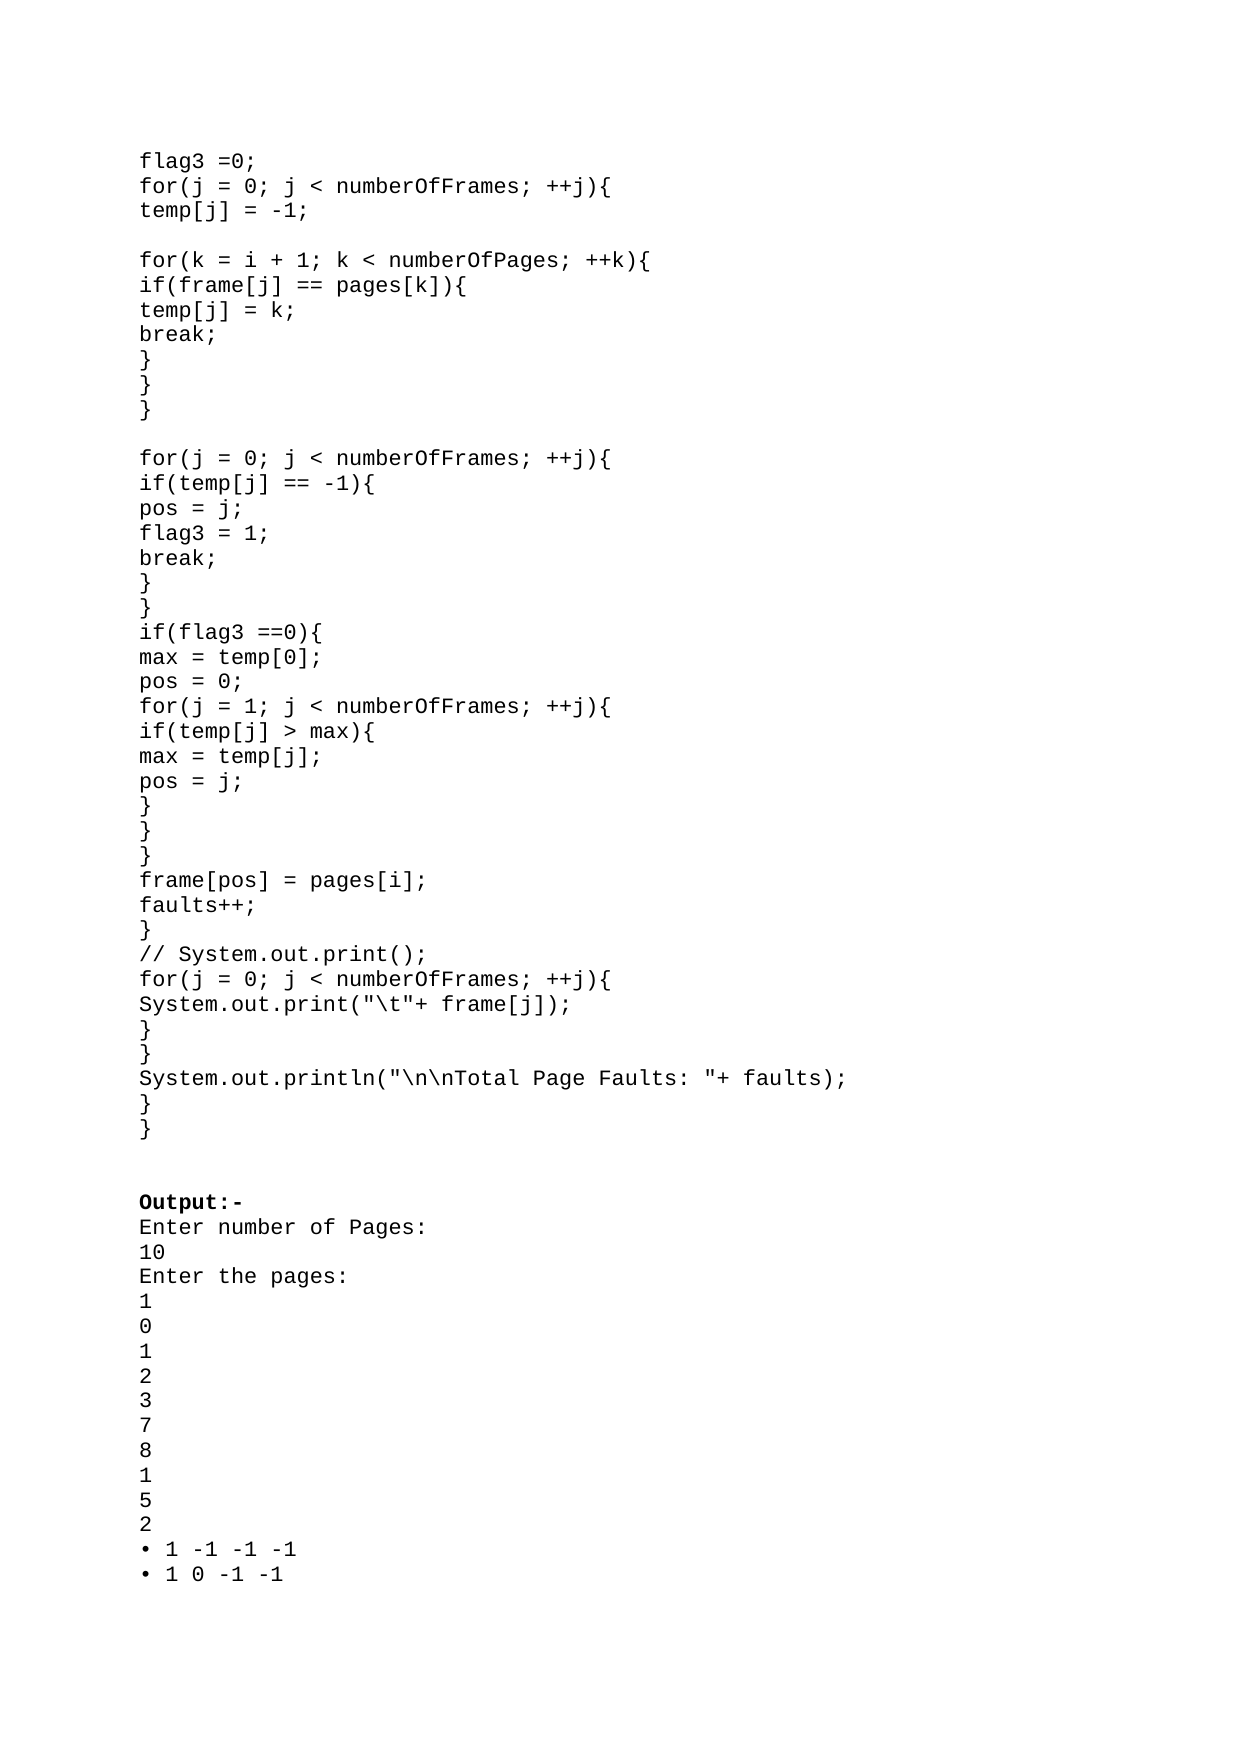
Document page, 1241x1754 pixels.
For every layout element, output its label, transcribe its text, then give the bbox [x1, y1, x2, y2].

text max = temp[0]; [139, 646, 1101, 671]
text Output:- [139, 1191, 1101, 1216]
text for(j = 0; j < numberOfFrames; ++j){ [139, 175, 1101, 199]
text for(j = 0; j < numberOfFrames; ++j){ [139, 968, 1101, 993]
text } [139, 571, 1101, 596]
text 8 [139, 1439, 1101, 1464]
text } [139, 1018, 1101, 1042]
text break; [139, 547, 1101, 571]
text // System.out.print(); [139, 943, 1101, 968]
text if(temp[j] == -1){ [139, 472, 1101, 497]
text } [139, 596, 1101, 621]
text pos = j; [139, 770, 1101, 794]
text temp[j] = k; [139, 299, 1101, 323]
text • 1 -1 -1 -1 [139, 1538, 1101, 1563]
text for(j = 1; j < numberOfFrames; ++j){ [139, 695, 1101, 720]
text 1 [139, 1464, 1101, 1489]
text if(temp[j] > max){ [139, 720, 1101, 745]
text • 1 0 -1 -1 [139, 1563, 1101, 1588]
text if(flag3 ==0){ [139, 621, 1101, 646]
text if(frame[j] == pages[k]){ [139, 274, 1101, 299]
text 2 [139, 1513, 1101, 1538]
text max = temp[j]; [139, 745, 1101, 770]
text 1 [139, 1340, 1101, 1365]
text } [139, 844, 1101, 869]
text 7 [139, 1414, 1101, 1439]
text for(j = 0; j < numberOfFrames; ++j){ [139, 447, 1101, 472]
text 1 [139, 1290, 1101, 1315]
text 2 [139, 1365, 1101, 1389]
text flag3 =0; [139, 150, 1101, 175]
text pos = j; [139, 497, 1101, 522]
text System.out.print("\t"+ frame[j]); [139, 993, 1101, 1018]
text 5 [139, 1489, 1101, 1513]
text } [139, 819, 1101, 844]
text } [139, 918, 1101, 943]
text flag3 = 1; [139, 522, 1101, 547]
text } [139, 1042, 1101, 1067]
text } [139, 398, 1101, 423]
text } [139, 1117, 1101, 1142]
text Enter number of Pages: [139, 1216, 1101, 1241]
text } [139, 1092, 1101, 1117]
text frame[pos] = pages[i]; [139, 869, 1101, 894]
text } [139, 348, 1101, 373]
text } [139, 373, 1101, 398]
text pos = 0; [139, 671, 1101, 695]
text break; [139, 323, 1101, 348]
text 3 [139, 1389, 1101, 1414]
text Enter the pages: [139, 1266, 1101, 1290]
text temp[j] = -1; [139, 199, 1101, 224]
text for(k = i + 1; k < numberOfPages; ++k){ [139, 249, 1101, 274]
text faults++; [139, 894, 1101, 918]
text System.out.println("\n\nTotal Page Faults: "+ faults); [139, 1067, 1101, 1092]
text } [139, 794, 1101, 819]
text 10 [139, 1241, 1101, 1266]
text 0 [139, 1315, 1101, 1340]
